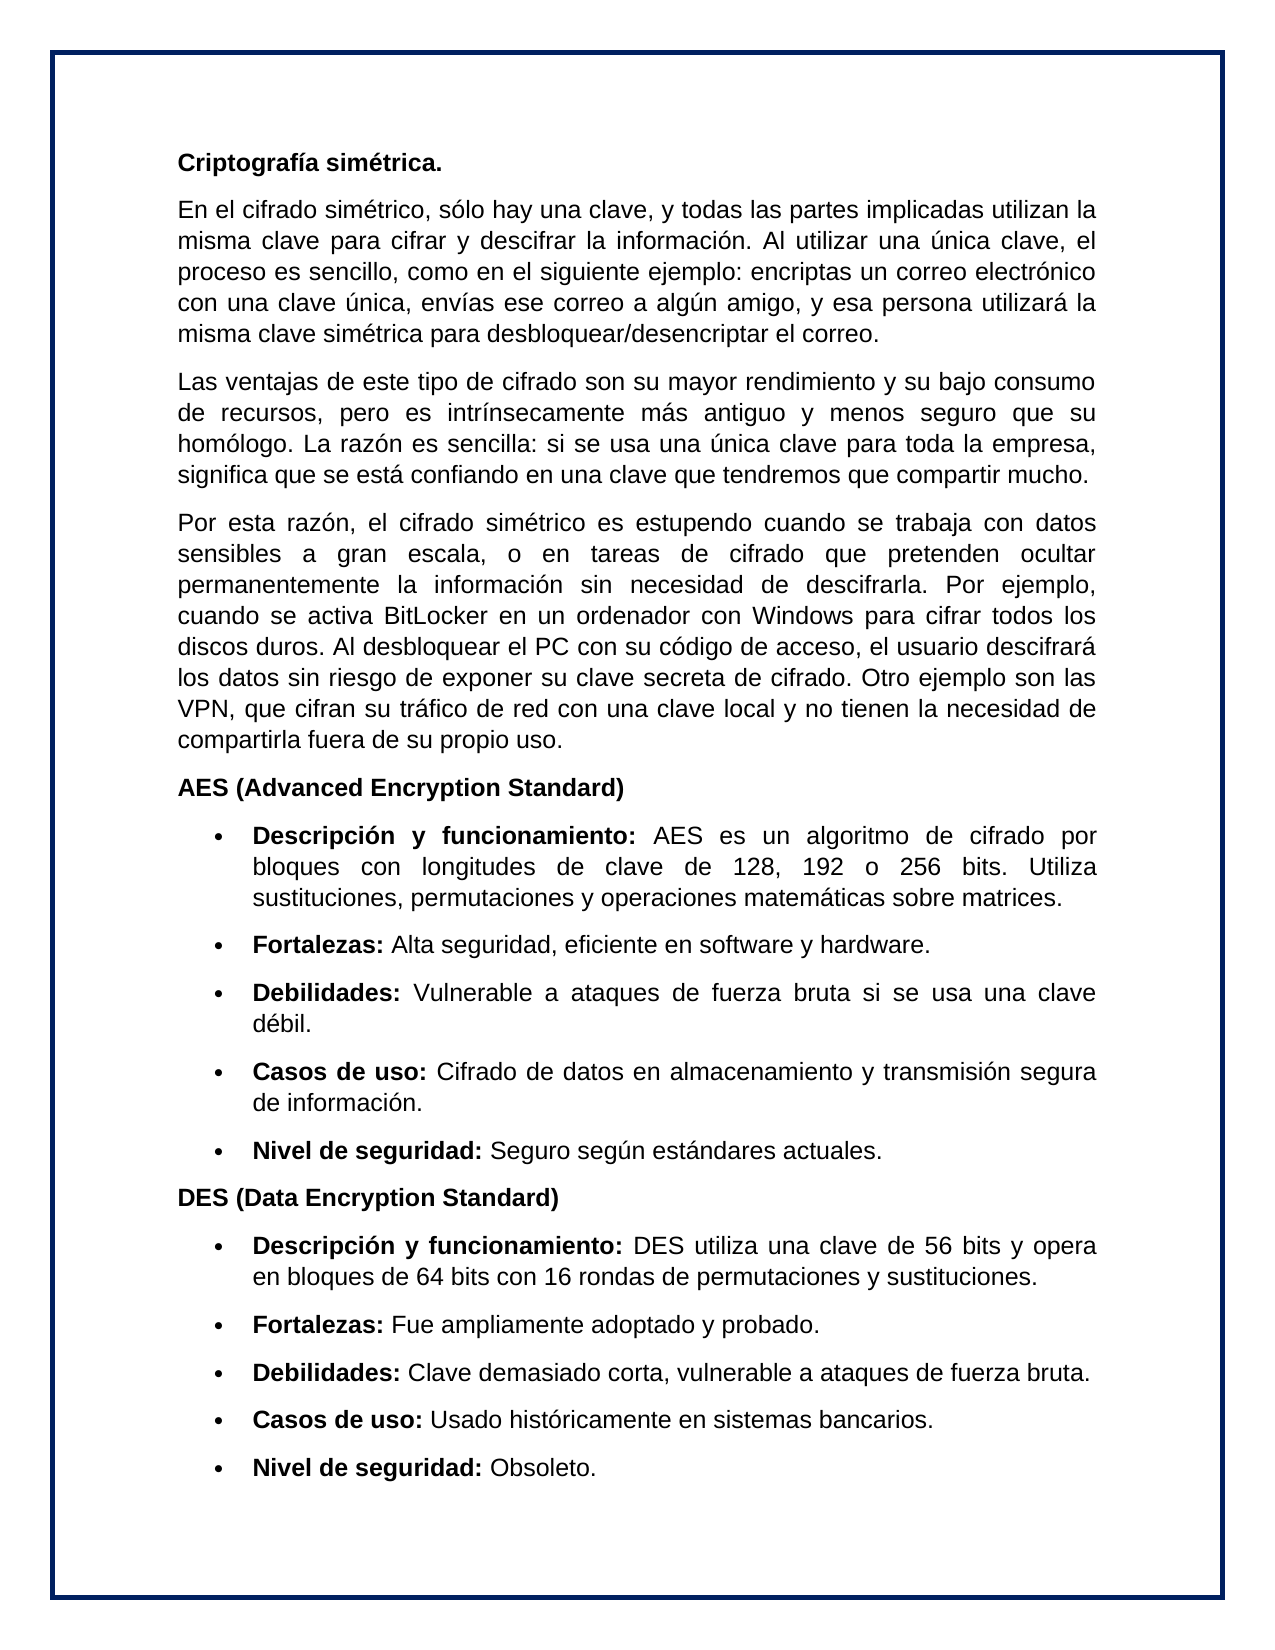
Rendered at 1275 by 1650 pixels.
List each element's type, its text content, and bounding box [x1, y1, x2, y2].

list Nivel de seguridad: Obsoleto. [215, 1453, 1098, 1482]
text En el cifrado simétrico, sólo hay una clave, y todas las partes implicadas utilizan la misma clave para cifrar y descifrar la información. Al utilizar una única clave, el proceso es sencillo, como en el siguiente ejemplo: encriptas un correo electrónico con una clave única, envías ese correo a algún amigo, y esa persona utilizará la misma clave simétrica para desbloquear/desencriptar el correo. [177, 195, 1098, 348]
text Criptografía simétrica. [177, 148, 1098, 176]
list Fortalezas: Alta seguridad, eficiente en software y hardware. [215, 931, 1098, 959]
text DES (Data Encryption Standard) [177, 1183, 1098, 1212]
text AES (Advanced Encryption Standard) [177, 773, 1098, 802]
text Las ventajas de este tipo de cifrado son su mayor rendimiento y su bajo consumo de recursos, pero es intrínsecamente más antiguo y menos seguro que su homólogo. La razón es sencilla: si se usa una única clave para toda la empresa, significa que se está confiando en una clave que tendremos que compartir mucho. [177, 367, 1098, 489]
list Debilidades: Clave demasiado corta, vulnerable a ataques de fuerza bruta. [215, 1358, 1098, 1386]
list Fortalezas: Fue ampliamente adoptado y probado. [215, 1310, 1098, 1339]
list Debilidades: Vulnerable a ataques de fuerza bruta si se usa una clave débil. [215, 978, 1098, 1038]
list Casos de uso: Cifrado de datos en almacenamiento y transmisión segura de información. [215, 1057, 1098, 1117]
list Nivel de seguridad: Seguro según estándares actuales. [215, 1136, 1098, 1164]
list Casos de uso: Usado históricamente en sistemas bancarios. [215, 1405, 1098, 1434]
list Descripción y funcionamiento: AES es un algoritmo de cifrado por bloques con longitudes de clave de 128, 192 o 256 bits. Utiliza sustituciones, permutaciones y operaciones matemáticas sobre matrices. [215, 821, 1098, 912]
text Por esta razón, el cifrado simétrico es estupendo cuando se trabaja con datos sensibles a gran escala, o en tareas de cifrado que pretenden ocultar permanentemente la información sin necesidad de descifrarla. Por ejemplo, cuando se activa BitLocker en un ordenador con Windows para cifrar todos los discos duros. Al desbloquear el PC con su código de acceso, el usuario descifrará los datos sin riesgo de exponer su clave secreta de cifrado. Otro ejemplo son las VPN, que cifran su tráfico de red con una clave local y no tienen la necesidad de compartirla fuera de su propio uso. [177, 508, 1098, 754]
list Descripción y funcionamiento: DES utiliza una clave de 56 bits y opera en bloques de 64 bits con 16 rondas de permutaciones y sustituciones. [215, 1231, 1098, 1291]
